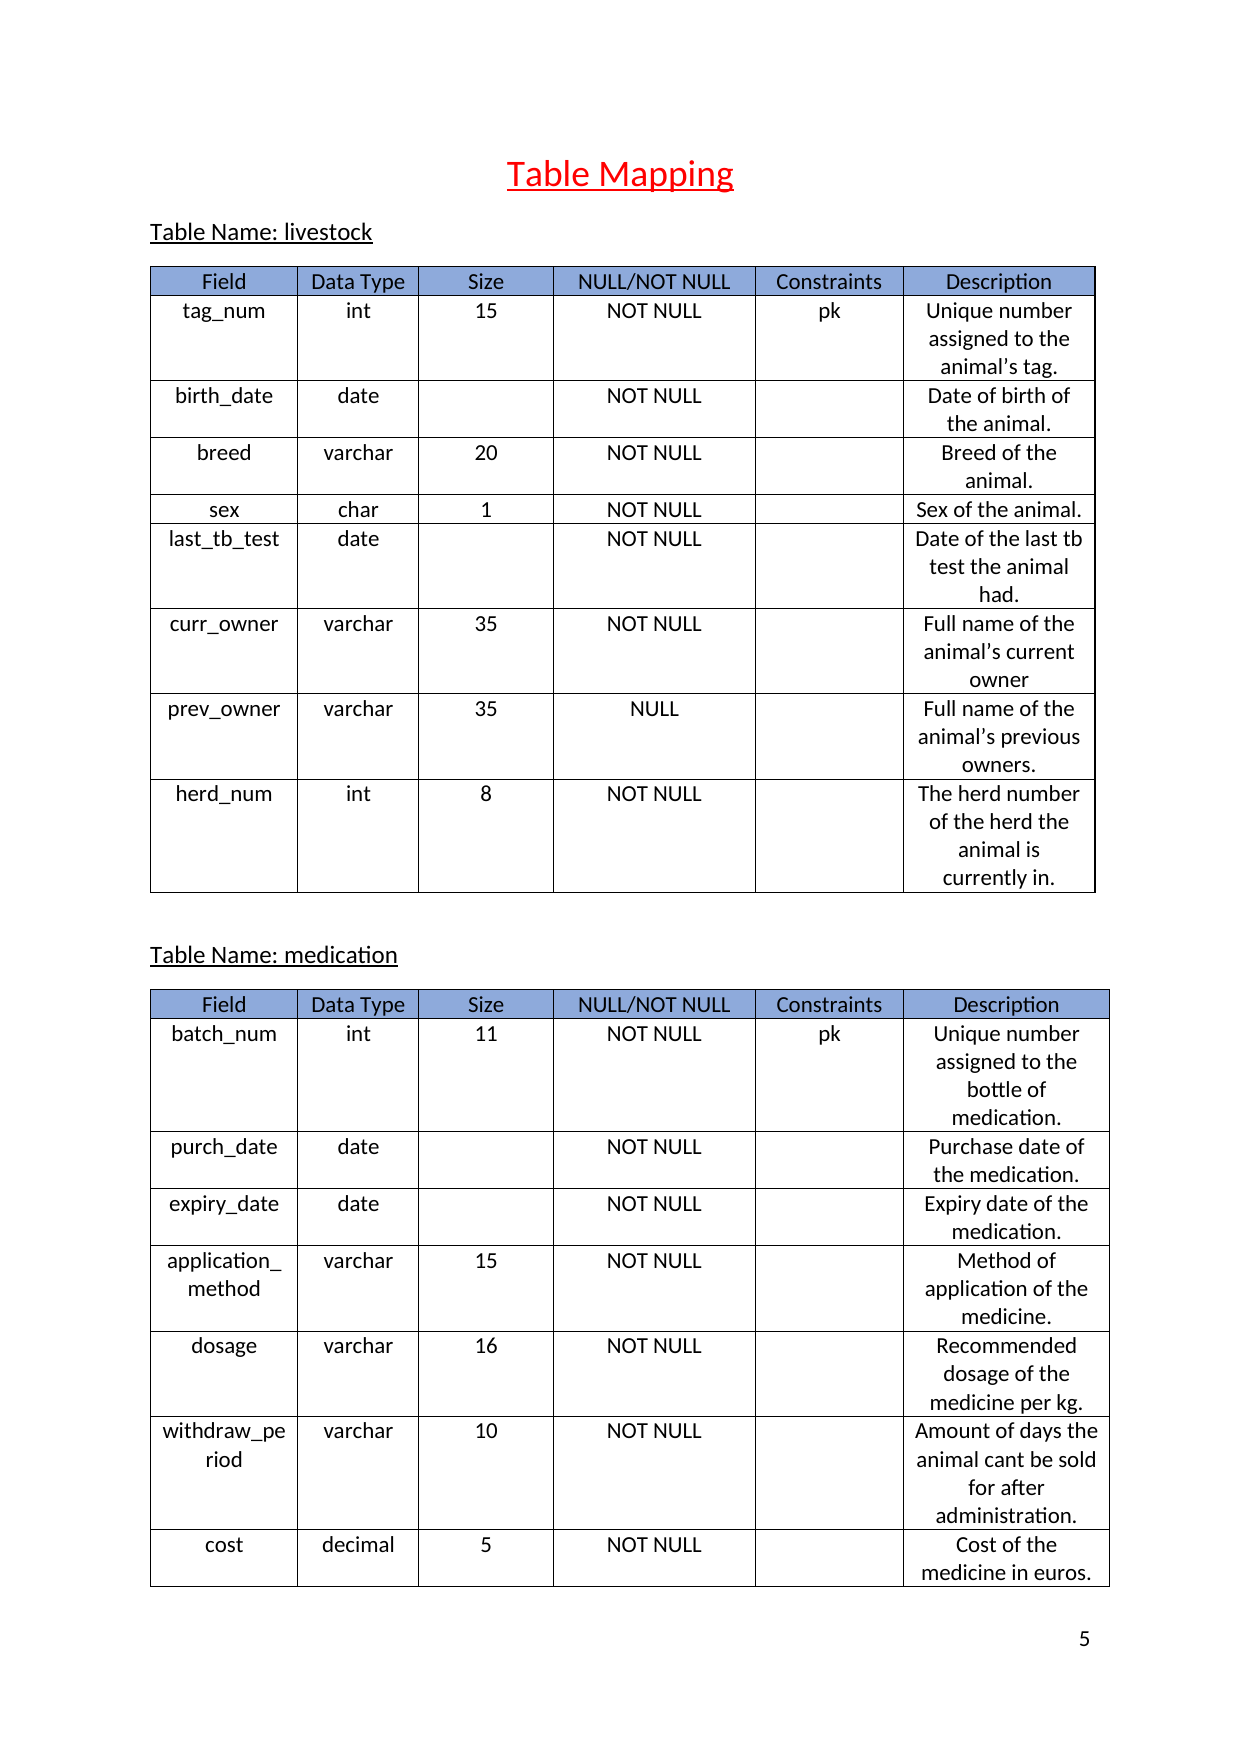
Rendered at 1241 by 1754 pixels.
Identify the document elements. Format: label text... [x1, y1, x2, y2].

table_header Description [904, 267, 1094, 295]
table_cell Recommended dosage of the medicine per kg. [904, 1332, 1109, 1416]
table_header Constraints [756, 267, 903, 295]
table_cell varchar [298, 609, 418, 693]
table_cell 35 [419, 609, 553, 693]
table_cell Full name of the animal’s previous owners. [904, 694, 1094, 778]
table_header Size [419, 267, 553, 295]
table_cell varchar [298, 1246, 418, 1331]
table_cell The herd number of the herd the animal is currently in. [904, 780, 1094, 892]
table_cell [756, 381, 903, 437]
table_cell NOT NULL [554, 1246, 755, 1331]
table_cell NOT NULL [554, 780, 755, 892]
table_cell NOT NULL [554, 1019, 755, 1131]
table_cell herd_num [151, 780, 297, 892]
table_cell Method of application of the medicine. [904, 1246, 1109, 1331]
table_cell NOT NULL [554, 495, 755, 523]
table_header Description [904, 990, 1109, 1018]
table_cell Breed of the animal. [904, 438, 1094, 494]
table_cell tag_num [151, 296, 297, 380]
table_cell 15 [419, 296, 553, 380]
table_header Field [151, 990, 297, 1018]
table_cell curr_owner [151, 609, 297, 693]
table_header Constraints [756, 990, 903, 1018]
table_cell NOT NULL [554, 1530, 755, 1586]
table_cell NOT NULL [554, 438, 755, 494]
table_cell Unique number assigned to the bottle of medication. [904, 1019, 1109, 1131]
table_cell varchar [298, 1332, 418, 1416]
table_cell [419, 524, 553, 608]
table_cell [756, 1332, 903, 1416]
table_cell 35 [419, 694, 553, 778]
table_cell date [298, 1132, 418, 1188]
table_cell NOT NULL [554, 1332, 755, 1416]
table_cell [756, 609, 903, 693]
table_cell int [298, 780, 418, 892]
table_cell NOT NULL [554, 609, 755, 693]
table_cell Unique number assigned to the animal’s tag. [904, 296, 1094, 380]
table_cell prev_owner [151, 694, 297, 778]
table_cell varchar [298, 438, 418, 494]
table_cell pk [756, 296, 903, 380]
table_cell cost [151, 1530, 297, 1586]
table_cell [756, 1417, 903, 1529]
table_header Data Type [298, 267, 418, 295]
table_cell [756, 1246, 903, 1331]
table_cell varchar [298, 1417, 418, 1529]
text Table Name: medication [150, 939, 1090, 970]
table_cell application_method [151, 1246, 297, 1331]
table_cell 15 [419, 1246, 553, 1331]
table_cell 5 [419, 1530, 553, 1586]
table_cell Purchase date of the medication. [904, 1132, 1109, 1188]
table_cell date [298, 381, 418, 437]
table_cell breed [151, 438, 297, 494]
text Table Name: livestock [150, 216, 1090, 247]
text Table Mapping [150, 150, 1090, 196]
table_cell [756, 524, 903, 608]
table_cell NOT NULL [554, 1189, 755, 1245]
table_cell birth_date [151, 381, 297, 437]
table_cell date [298, 524, 418, 608]
table_cell [756, 1132, 903, 1188]
table_cell [756, 1530, 903, 1586]
table_cell date [298, 1189, 418, 1245]
table_cell Date of the last tb test the animal had. [904, 524, 1094, 608]
table_cell [756, 1189, 903, 1245]
table_cell [756, 780, 903, 892]
table_cell NOT NULL [554, 1132, 755, 1188]
table_cell Sex of the animal. [904, 495, 1094, 523]
table_cell Date of birth of the animal. [904, 381, 1094, 437]
table_header Size [419, 990, 553, 1018]
table_cell [419, 1132, 553, 1188]
table_cell decimal [298, 1530, 418, 1586]
table_cell NOT NULL [554, 296, 755, 380]
table_cell 1 [419, 495, 553, 523]
table_cell pk [756, 1019, 903, 1131]
table_cell dosage [151, 1332, 297, 1416]
table_cell NOT NULL [554, 524, 755, 608]
table_cell int [298, 296, 418, 380]
table_cell Amount of days the animal cant be sold for after administration. [904, 1417, 1109, 1529]
table_cell 10 [419, 1417, 553, 1529]
table_cell [756, 438, 903, 494]
table_cell 8 [419, 780, 553, 892]
table_cell [419, 381, 553, 437]
table_cell [756, 694, 903, 778]
table_cell expiry_date [151, 1189, 297, 1245]
table_header NULL/NOT NULL [554, 990, 755, 1018]
table_cell [419, 1189, 553, 1245]
table_cell int [298, 1019, 418, 1131]
table_cell 16 [419, 1332, 553, 1416]
table_cell NOT NULL [554, 1417, 755, 1529]
table_cell last_tb_test [151, 524, 297, 608]
table_cell purch_date [151, 1132, 297, 1188]
table_cell 11 [419, 1019, 553, 1131]
table_cell NULL [554, 694, 755, 778]
table_cell 20 [419, 438, 553, 494]
table_cell Expiry date of the medication. [904, 1189, 1109, 1245]
table_header Field [151, 267, 297, 295]
table_cell batch_num [151, 1019, 297, 1131]
table_header NULL/NOT NULL [554, 267, 755, 295]
table_cell Full name of the animal’s current owner [904, 609, 1094, 693]
table_cell sex [151, 495, 297, 523]
table_cell char [298, 495, 418, 523]
table_cell [756, 495, 903, 523]
table_cell NOT NULL [554, 381, 755, 437]
table_cell Cost of the medicine in euros. [904, 1530, 1109, 1586]
table_cell varchar [298, 694, 418, 778]
table_cell withdraw_period [151, 1417, 297, 1529]
table_header Data Type [298, 990, 418, 1018]
